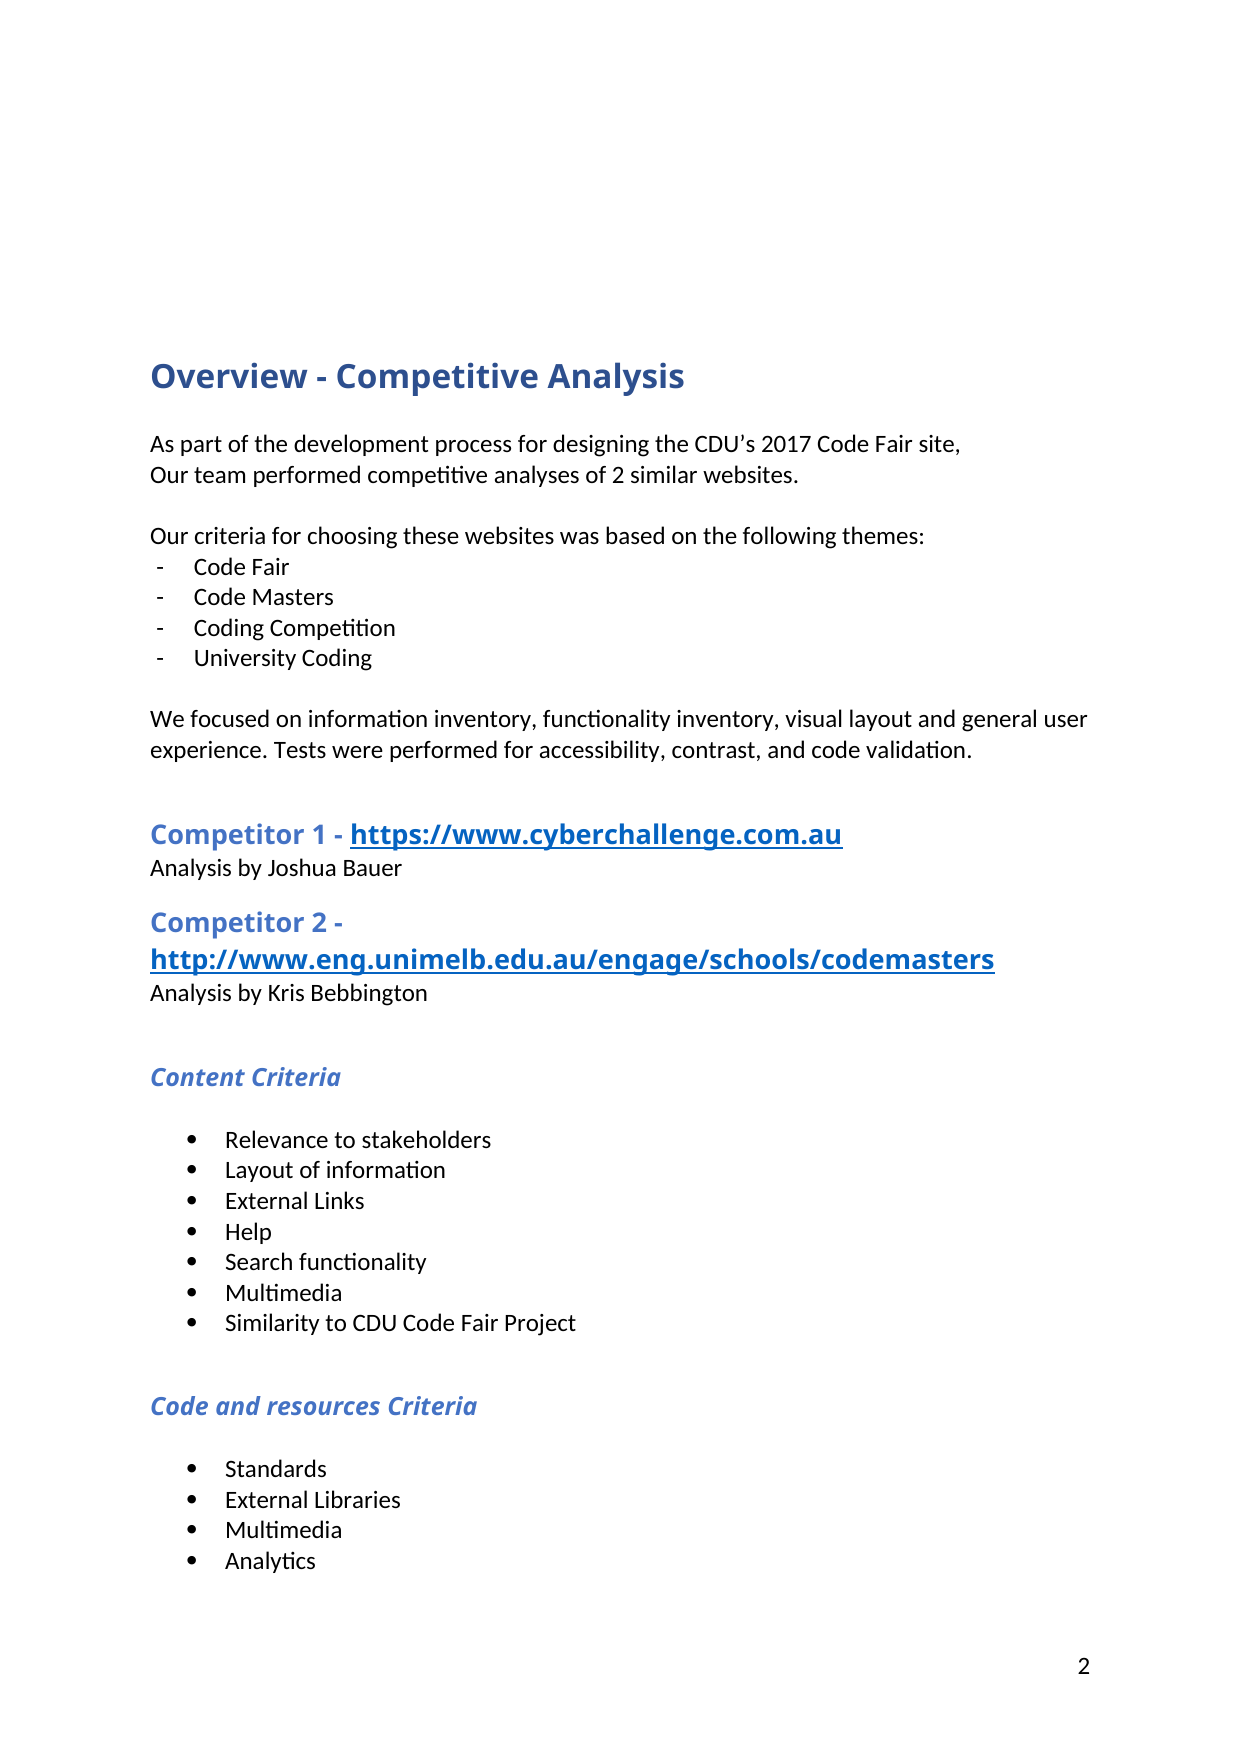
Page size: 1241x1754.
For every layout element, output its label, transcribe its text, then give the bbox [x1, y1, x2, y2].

list Similarity to CDU Code Fair Project [187, 1307, 1090, 1338]
list Relevance to stakeholders [187, 1124, 1090, 1154]
subtitle Content Criteria [150, 1059, 1090, 1093]
subtitle Overview - Competitive Analysis [150, 353, 1090, 398]
text As part of the development process for designing the CDU’s 2017 Code Fair site, [150, 428, 1090, 459]
subtitle Competitor 1 - https://www.cyberchallenge.com.au [150, 816, 1090, 852]
list Multimedia [187, 1277, 1090, 1307]
text Our team performed competitive analyses of 2 similar websites. [150, 459, 1090, 489]
list Multimedia [187, 1515, 1090, 1545]
subtitle Code and resources Criteria [150, 1389, 1090, 1423]
text Analysis by Joshua Bauer [150, 852, 1090, 883]
list University Coding [156, 642, 1090, 673]
list Search functionality [187, 1246, 1090, 1277]
list External Libraries [187, 1484, 1090, 1515]
text Analysis by Kris Bebbington [150, 978, 1090, 1008]
text We focused on information inventory, functionality inventory, visual layout and general user experience. Tests were performed for accessibility, contrast, and code validation. [150, 703, 1090, 764]
list Layout of information [187, 1154, 1090, 1185]
list Code Fair [156, 551, 1090, 581]
list Standards [187, 1454, 1090, 1484]
list Help [187, 1216, 1090, 1246]
list Code Masters [156, 581, 1090, 612]
list Analytics [187, 1545, 1090, 1576]
list External Links [187, 1185, 1090, 1216]
list Coding Competition [156, 612, 1090, 642]
subtitle Competitor 2 - http://www.eng.unimelb.edu.au/engage/schools/codemasters [150, 904, 1090, 978]
text Our criteria for choosing these websites was based on the following themes: [150, 520, 1090, 551]
